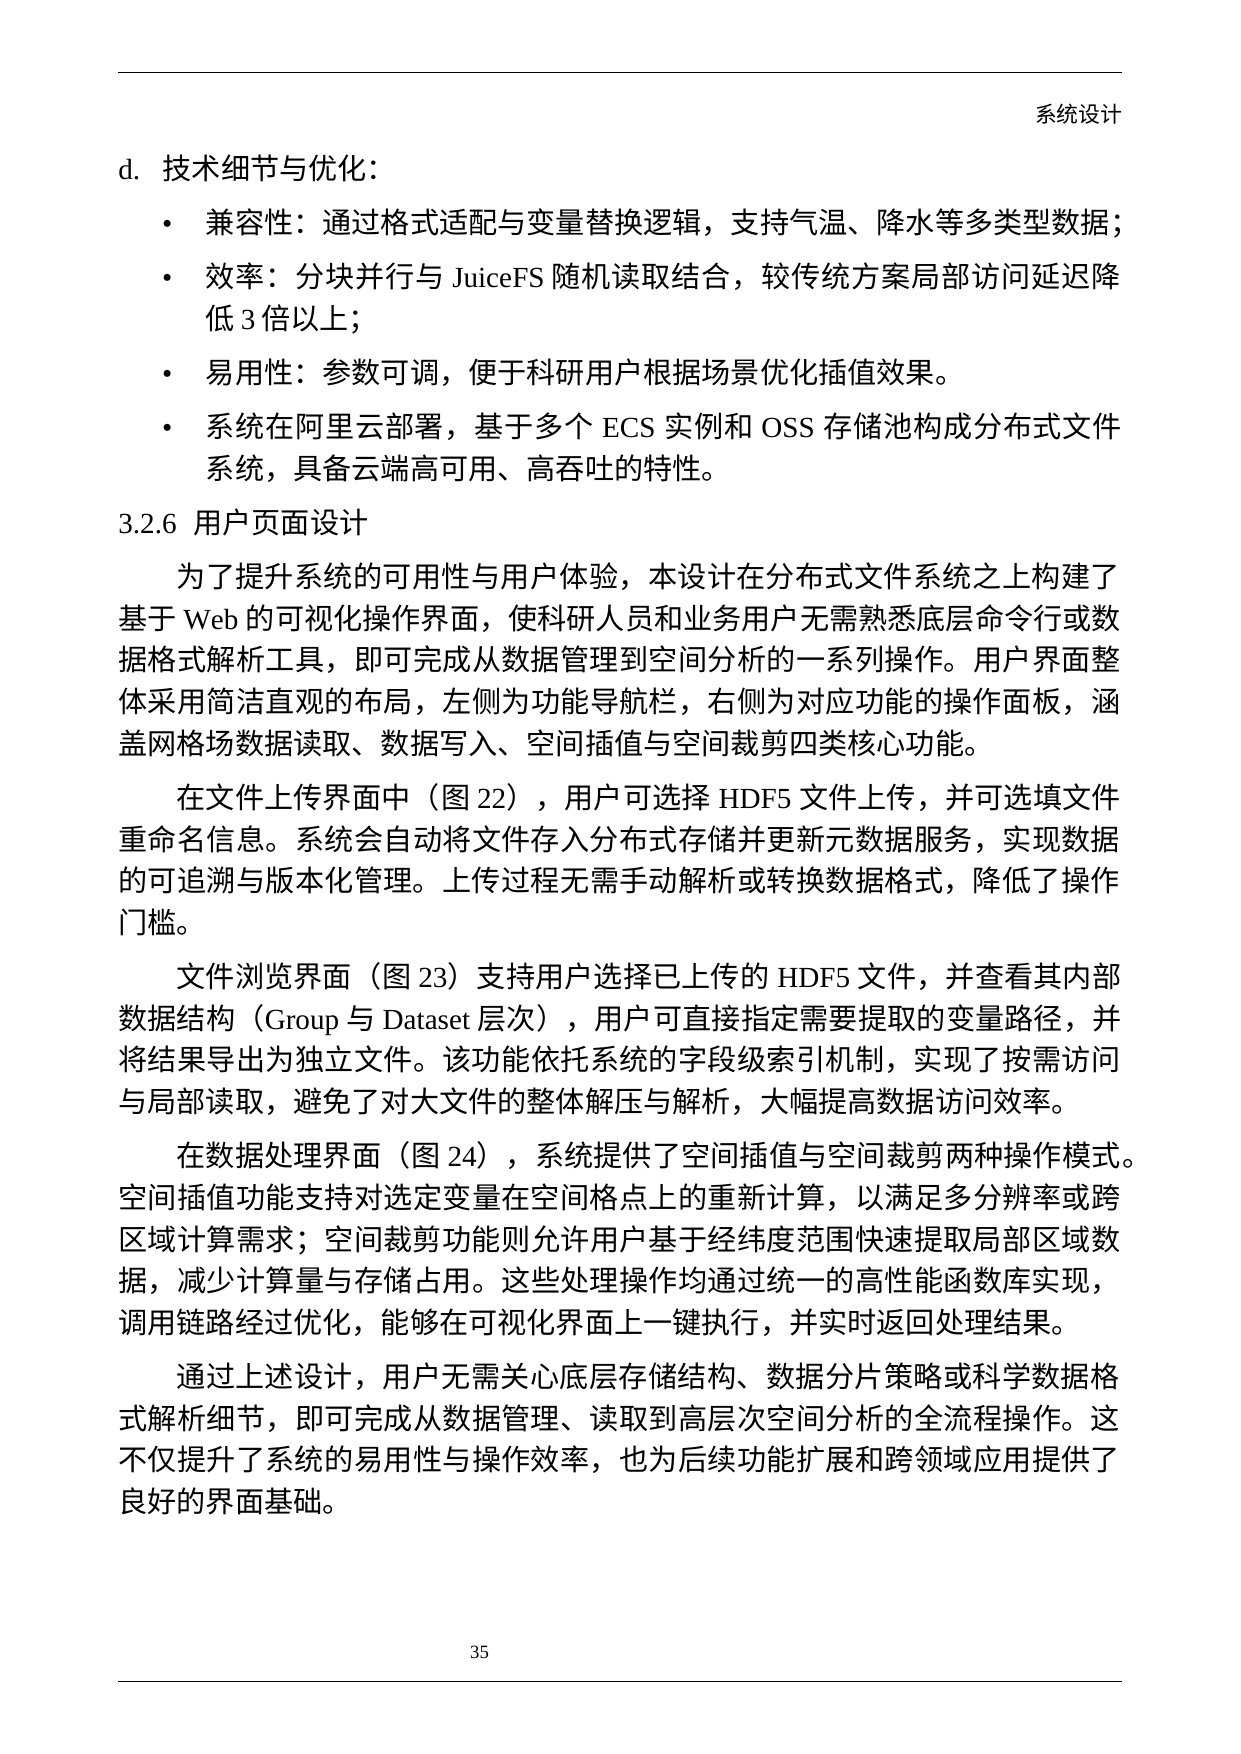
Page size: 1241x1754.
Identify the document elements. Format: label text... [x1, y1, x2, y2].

list 技术细节与优化： [118, 146, 1122, 187]
text 文件浏览界面（图 23）支持用户选择已上传的 HDF5 文件，并查看其内部数据结构（Group 与 Dataset 层次），用户可直接指定需要提取的变量路径，并将结果导出为独立文件。该功能依托系统的字段级索引机制，实现了按需访问与局部读取，避免了对大文件的整体解压与解析，大幅提高数据访问效率。 [118, 954, 1122, 1121]
text 为了提升系统的可用性与用户体验，本设计在分布式文件系统之上构建了基于 Web 的可视化操作界面，使科研人员和业务用户无需熟悉底层命令行或数据格式解析工具，即可完成从数据管理到空间分析的一系列操作。用户界面整体采用简洁直观的布局，左侧为功能导航栏，右侧为对应功能的操作面板，涵盖网格场数据读取、数据写入、空间插值与空间裁剪四类核心功能。 [118, 554, 1122, 762]
list 系统在阿里云部署，基于多个 ECS 实例和 OSS 存储池构成分布式文件系统，具备云端高可用、高吞吐的特性。 [162, 404, 1122, 487]
text 在数据处理界面（图 24），系统提供了空间插值与空间裁剪两种操作模式。空间插值功能支持对选定变量在空间格点上的重新计算，以满足多分辨率或跨区域计算需求；空间裁剪功能则允许用户基于经纬度范围快速提取局部区域数据，减少计算量与存储占用。这些处理操作均通过统一的高性能函数库实现，调用链路经过优化，能够在可视化界面上一键执行，并实时返回处理结果。 [118, 1133, 1122, 1342]
list 易用性：参数可调，便于科研用户根据场景优化插值效果。 [162, 350, 1122, 392]
subtitle 用户页面设计 [118, 500, 1122, 542]
list 兼容性：通过格式适配与变量替换逻辑，支持气温、降水等多类型数据； [162, 200, 1122, 242]
text 通过上述设计，用户无需关心底层存储结构、数据分片策略或科学数据格式解析细节，即可完成从数据管理、读取到高层次空间分析的全流程操作。这不仅提升了系统的易用性与操作效率，也为后续功能扩展和跨领域应用提供了良好的界面基础。 [118, 1354, 1122, 1521]
list 效率：分块并行与JuiceFS随机读取结合，较传统方案局部访问延迟降低3倍以上； [162, 254, 1122, 337]
text 在文件上传界面中（图 22），用户可选择 HDF5 文件上传，并可选填文件重命名信息。系统会自动将文件存入分布式存储并更新元数据服务，实现数据的可追溯与版本化管理。上传过程无需手动解析或转换数据格式，降低了操作门槛。 [118, 775, 1122, 942]
